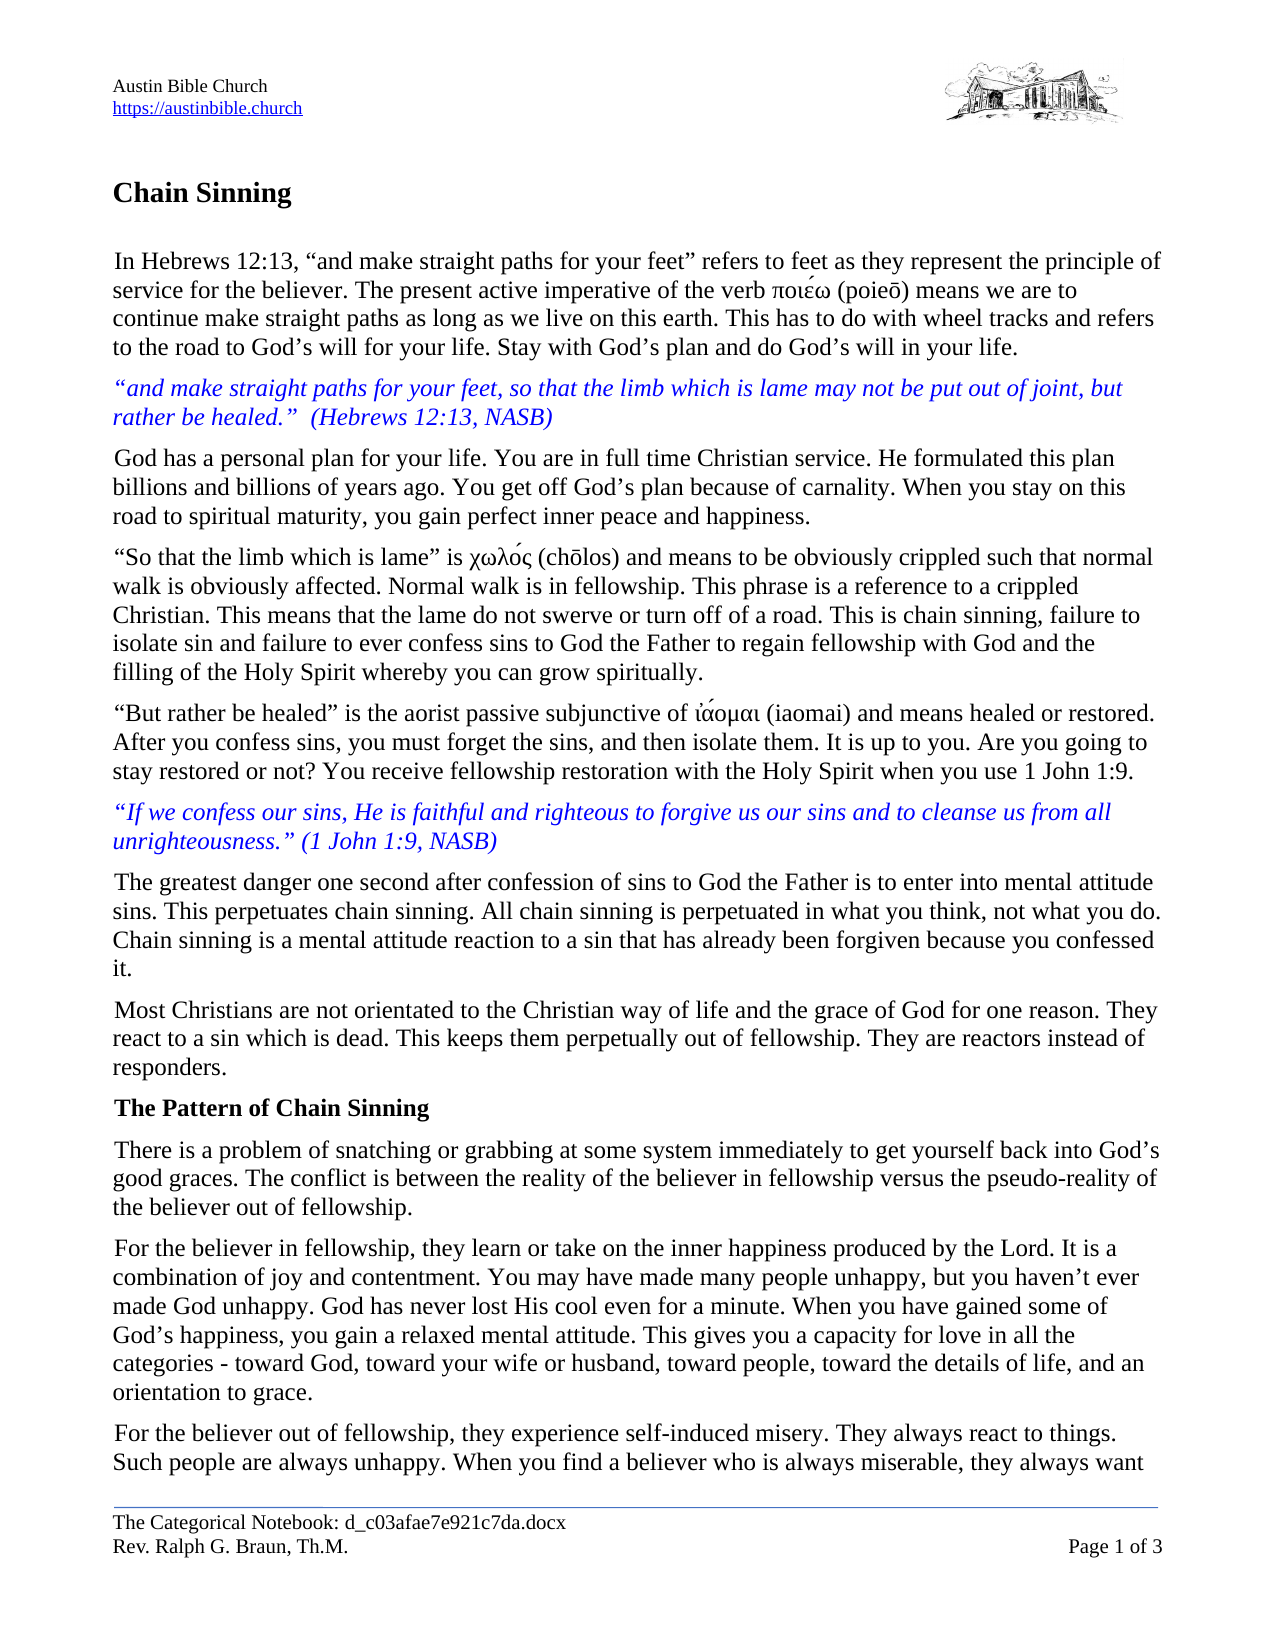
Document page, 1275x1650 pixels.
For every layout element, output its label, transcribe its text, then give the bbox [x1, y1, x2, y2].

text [112, 1418, 1162, 1476]
picture [944, 58, 1124, 125]
text For the believer in fellowship, they learn or take on the inner happiness produced by the Lord. It is a combination of joy and contentment. You may have made many people unhappy, but you haven’t ever made God unhappy. God has never lost His cool even for a minute. When you have gained some of God’s happiness, you gain a relaxed mental attitude. This gives you a capacity for love in all the categories - toward God, toward your wife or husband, toward people, toward the details of life, and an orientation to grace. [112, 1233, 1162, 1406]
text “But rather be healed” is the aorist passive subjunctive of ἰάομαι (iaomai) and means healed or restored. After you confess sins, you must forget the sins, and then isolate them. It is up to you. Are you going to stay restored or not? You receive fellowship restoration with the Holy Spirit when you use 1 John 1:9. [112, 698, 1162, 785]
text Most Christians are not orientated to the Christian way of life and the grace of God for one reason. They react to a sin which is dead. This keeps them perpetually out of fellowship. They are reactors instead of responders. [112, 995, 1162, 1081]
text “So that the limb which is lame” is χωλός (chōlos) and means to be obviously crippled such that normal walk is obviously affected. Normal walk is in fellowship. This phrase is a reference to a crippled Christian. This means that the lame do not swerve or turn off of a road. This is chain sinning, failure to isolate sin and failure to ever confess sins to God the Father to regain fellowship with God and the filling of the Holy Spirit whereby you can grow spiritually. [112, 542, 1162, 686]
subtitle Chain Sinning [112, 175, 1162, 208]
text God has a personal plan for your life. You are in full time Christian service. He formulated this plan billions and billions of years ago. You get off God’s plan because of carnality. When you stay on this road to spiritual maturity, you gain perfect inner peace and happiness. [112, 443, 1162, 530]
text In Hebrews 12:13, “and make straight paths for your feet” refers to feet as they represent the principle of service for the believer. The present active imperative of the verb ποιέω (poieō) means we are to continue make straight paths as long as we live on this earth. This has to do with wheel tracks and refers to the road to God’s will for your life. Stay with God’s plan and do God’s will in your life. [112, 246, 1162, 361]
text “and make straight paths for your feet, so that the limb which is lame may not be put out of joint, but rather be healed.” (Hebrews 12:13, NASB) [112, 373, 1162, 431]
text “If we confess our sins, He is faithful and righteous to forgive us our sins and to cleanse us from all unrighteousness.” (1 John 1:9, NASB) [112, 797, 1162, 855]
text There is a problem of snatching or grabbing at some system immediately to get yourself back into God’s good graces. The conflict is between the reality of the believer in fellowship versus the pseudo-reality of the believer out of fellowship. [112, 1135, 1162, 1221]
text The greatest danger one second after confession of sins to God the Father is to enter into mental attitude sins. This perpetuates chain sinning. All chain sinning is perpetuated in what you think, not what you do. Chain sinning is a mental attitude reaction to a sin that has already been forgiven because you confessed it. [112, 867, 1162, 982]
text The Pattern of Chain Sinning [112, 1093, 1162, 1122]
